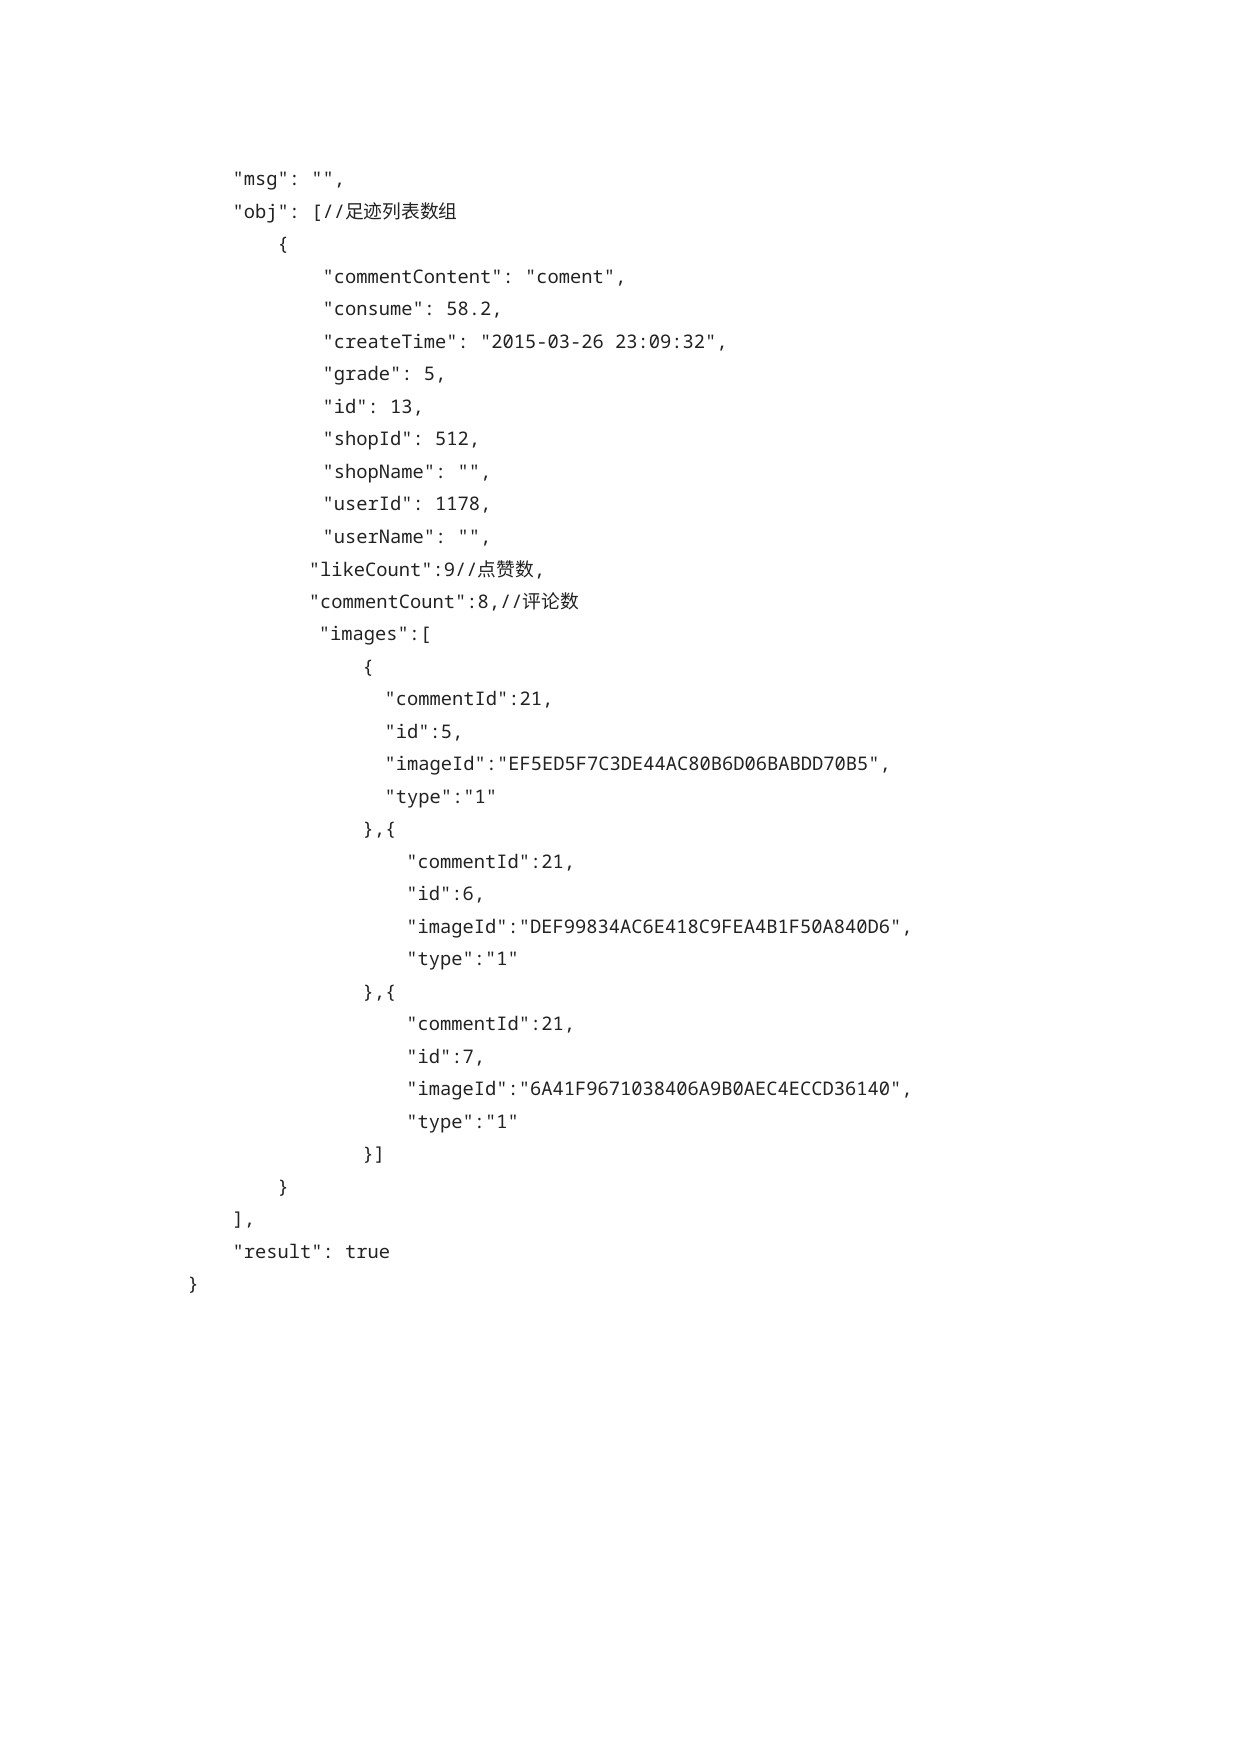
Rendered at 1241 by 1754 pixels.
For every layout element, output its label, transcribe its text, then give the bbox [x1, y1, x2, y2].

text "obj": [//足迹列表数组 [187, 194, 1053, 227]
text "likeCount":9//点赞数, [187, 552, 1053, 584]
text ], [187, 1202, 1053, 1234]
text "shopName": "", [187, 454, 1053, 487]
text "commentId":21, [362, 844, 1053, 877]
text "commentId":21, [341, 682, 1053, 714]
text "imageId":"DEF99834AC6E418C9FEA4B1F50A840D6", [362, 909, 1053, 942]
text "id": 13, [187, 389, 1053, 422]
text } [187, 1267, 1053, 1299]
text "id":6, [362, 877, 1053, 909]
text "shopId": 512, [187, 422, 1053, 454]
text { [319, 649, 1053, 682]
text "id":5, [341, 714, 1053, 747]
text "imageId":"6A41F9671038406A9B0AEC4ECCD36140", [362, 1072, 1053, 1104]
text "id":7, [362, 1039, 1053, 1072]
text "type":"1" [341, 779, 1053, 812]
text "commentId":21, [362, 1007, 1053, 1039]
text }] [319, 1137, 1053, 1169]
text "commentContent": "coment", [187, 259, 1053, 292]
text "grade": 5, [187, 357, 1053, 389]
text } [187, 1169, 1053, 1202]
text },{ [319, 812, 1053, 844]
text "images":[ [275, 617, 1053, 649]
text "type":"1" [362, 1104, 1053, 1137]
text "imageId":"EF5ED5F7C3DE44AC80B6D06BABDD70B5", [341, 747, 1053, 779]
text "createTime": "2015-03-26 23:09:32", [187, 324, 1053, 357]
text "consume": 58.2, [187, 292, 1053, 324]
text { [187, 227, 1053, 259]
text "type":"1" [362, 942, 1053, 974]
text "userName": "", [187, 519, 1053, 552]
text "result": true [187, 1234, 1053, 1267]
text "msg": "", [187, 162, 1053, 194]
text "commentCount":8,//评论数 [187, 584, 1053, 617]
text "userId": 1178, [187, 487, 1053, 519]
text },{ [362, 974, 1053, 1007]
